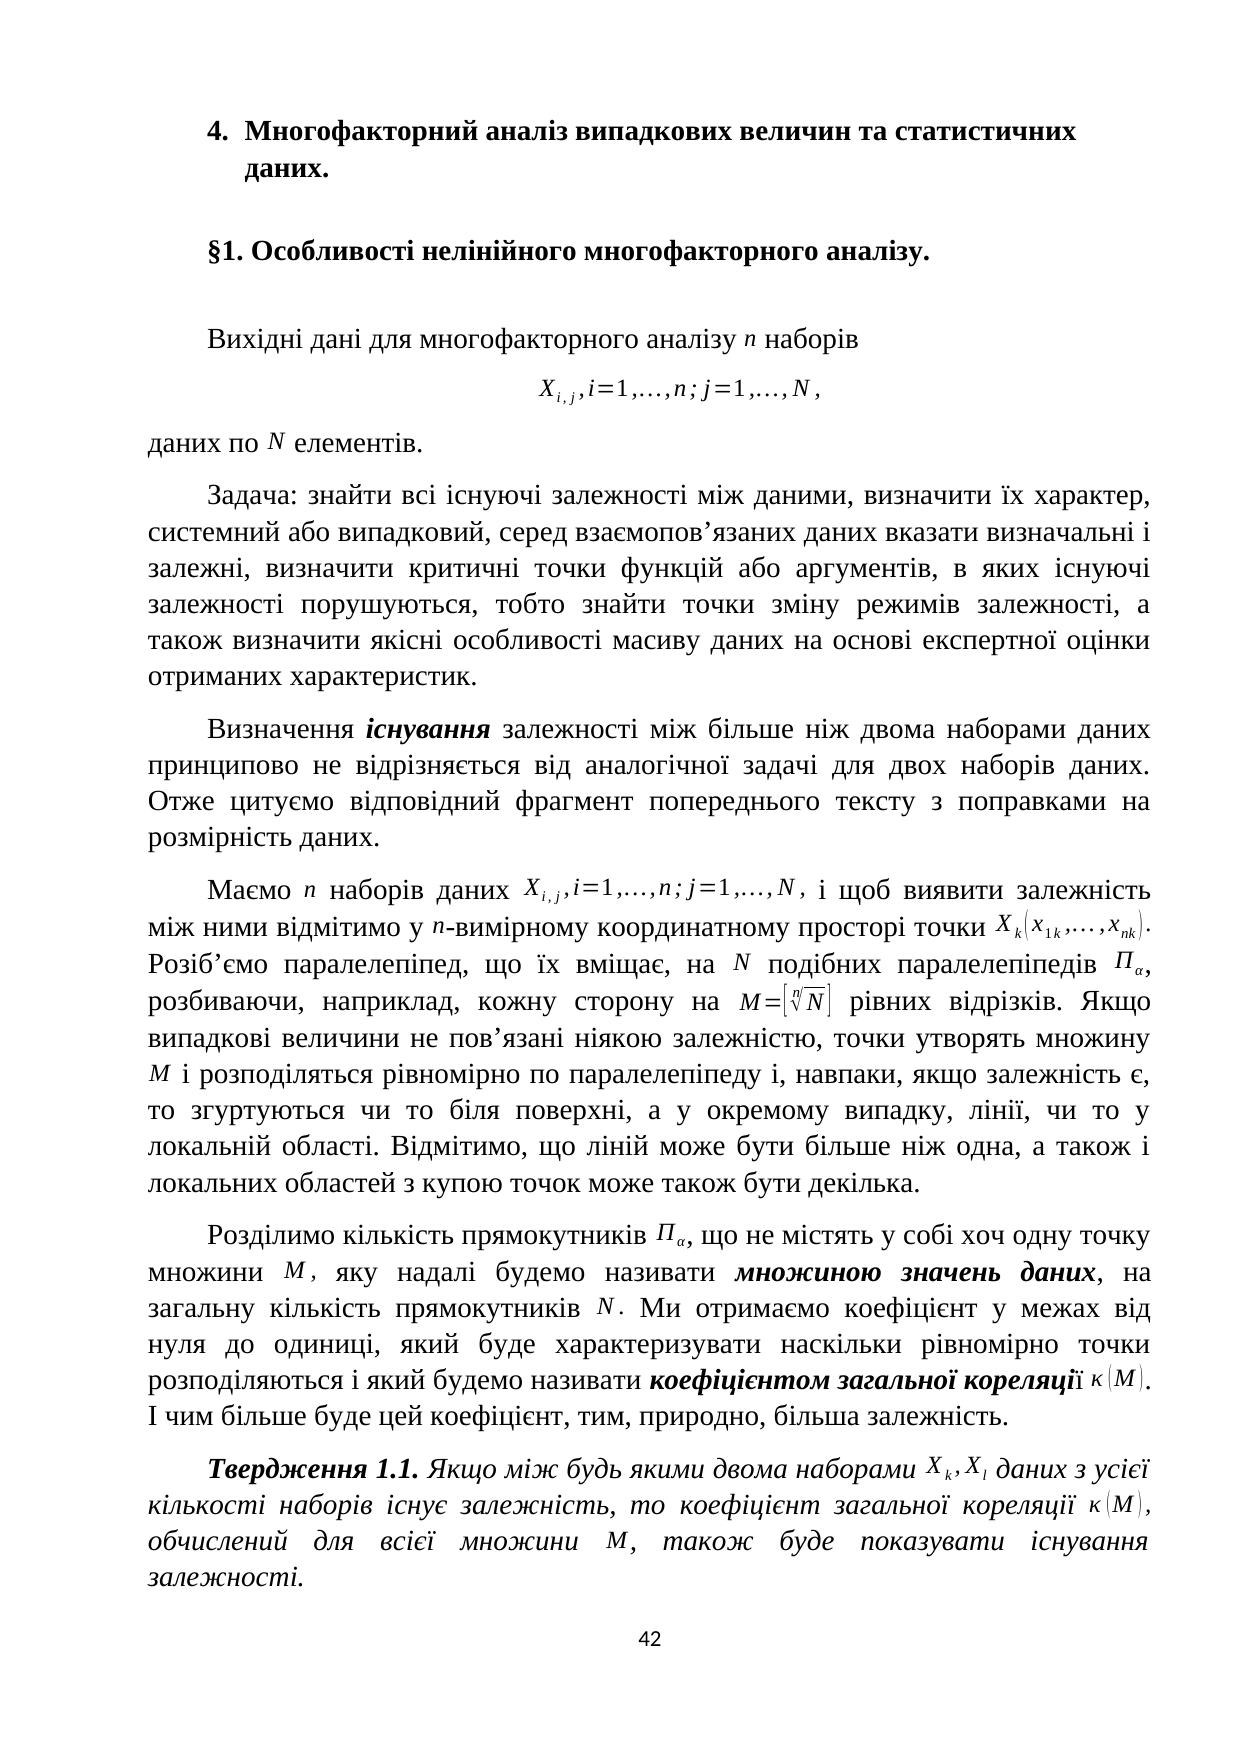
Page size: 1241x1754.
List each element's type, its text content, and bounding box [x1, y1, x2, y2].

subtitle §1. Особливості нелінійного многофакторного аналізу. [148, 233, 1152, 266]
text Вихідні дані для многофакторного аналізу наборів [148, 322, 1152, 355]
text Маємо наборів даних і щоб виявити залежність між ними відмітимо у -вимірному координатному просторі точки Розіб’ємо паралелепіпед, що їх вміщає, на подібних паралелепіпедів , розбиваючи, наприклад, кожну сторону на рівних відрізків. Якщо випадкові величини не пов’язані ніякою залежністю, точки утворять множину і розподіляться рівномірно по паралелепіпеду і, навпаки, якщо залежність є, то згуртуються чи то біля поверхні, а у окремому випадку, лінії, чи то у локальній області. Відмітимо, що ліній може бути більше ніж одна, а також і локальних областей з купою точок може також бути декілька. [148, 872, 1152, 1198]
subtitle Многофакторний аналіз випадкових величин та статистичних даних. [207, 113, 1152, 183]
text Розділимо кількість прямокутників , що не містять у собі хоч одну точку множини яку надалі будемо називати множиною значень даних, на загальну кількість прямокутників Ми отримаємо коефіцієнт у межах від нуля до одиниці, який буде характеризувати наскільки рівномірно точки розподіляються і який будемо називати коефіцієнтом загальної кореляції . І чим більше буде цей коефіцієнт, тим, природно, більша залежність. [148, 1217, 1152, 1432]
text даних по елементів. [148, 425, 1152, 458]
text Твердження 1.1. Якщо між будь якими двома наборами даних з усієї кількості наборів існує залежність, то коефіцієнт загальної кореляції обчислений для всієї множини , також буде показувати існування залежності. [148, 1451, 1152, 1593]
text Визначення існування залежності між більше ніж двома наборами даних принципово не відрізняється від аналогічної задачі для двох наборів даних. Отже цитуємо відповідний фрагмент попереднього тексту з поправками на розмірність даних. [148, 711, 1152, 853]
text Задача: знайти всі існуючі залежності між даними, визначити їх характер, системний або випадковий, серед взаємопов’язаних даних вказати визначальні і залежні, визначити критичні точки функцій або аргументів, в яких існуючі залежності порушуються, тобто знайти точки зміну режимів залежності, а також визначити якісні особливості масиву даних на основі експертної оцінки отриманих характеристик. [148, 477, 1152, 692]
